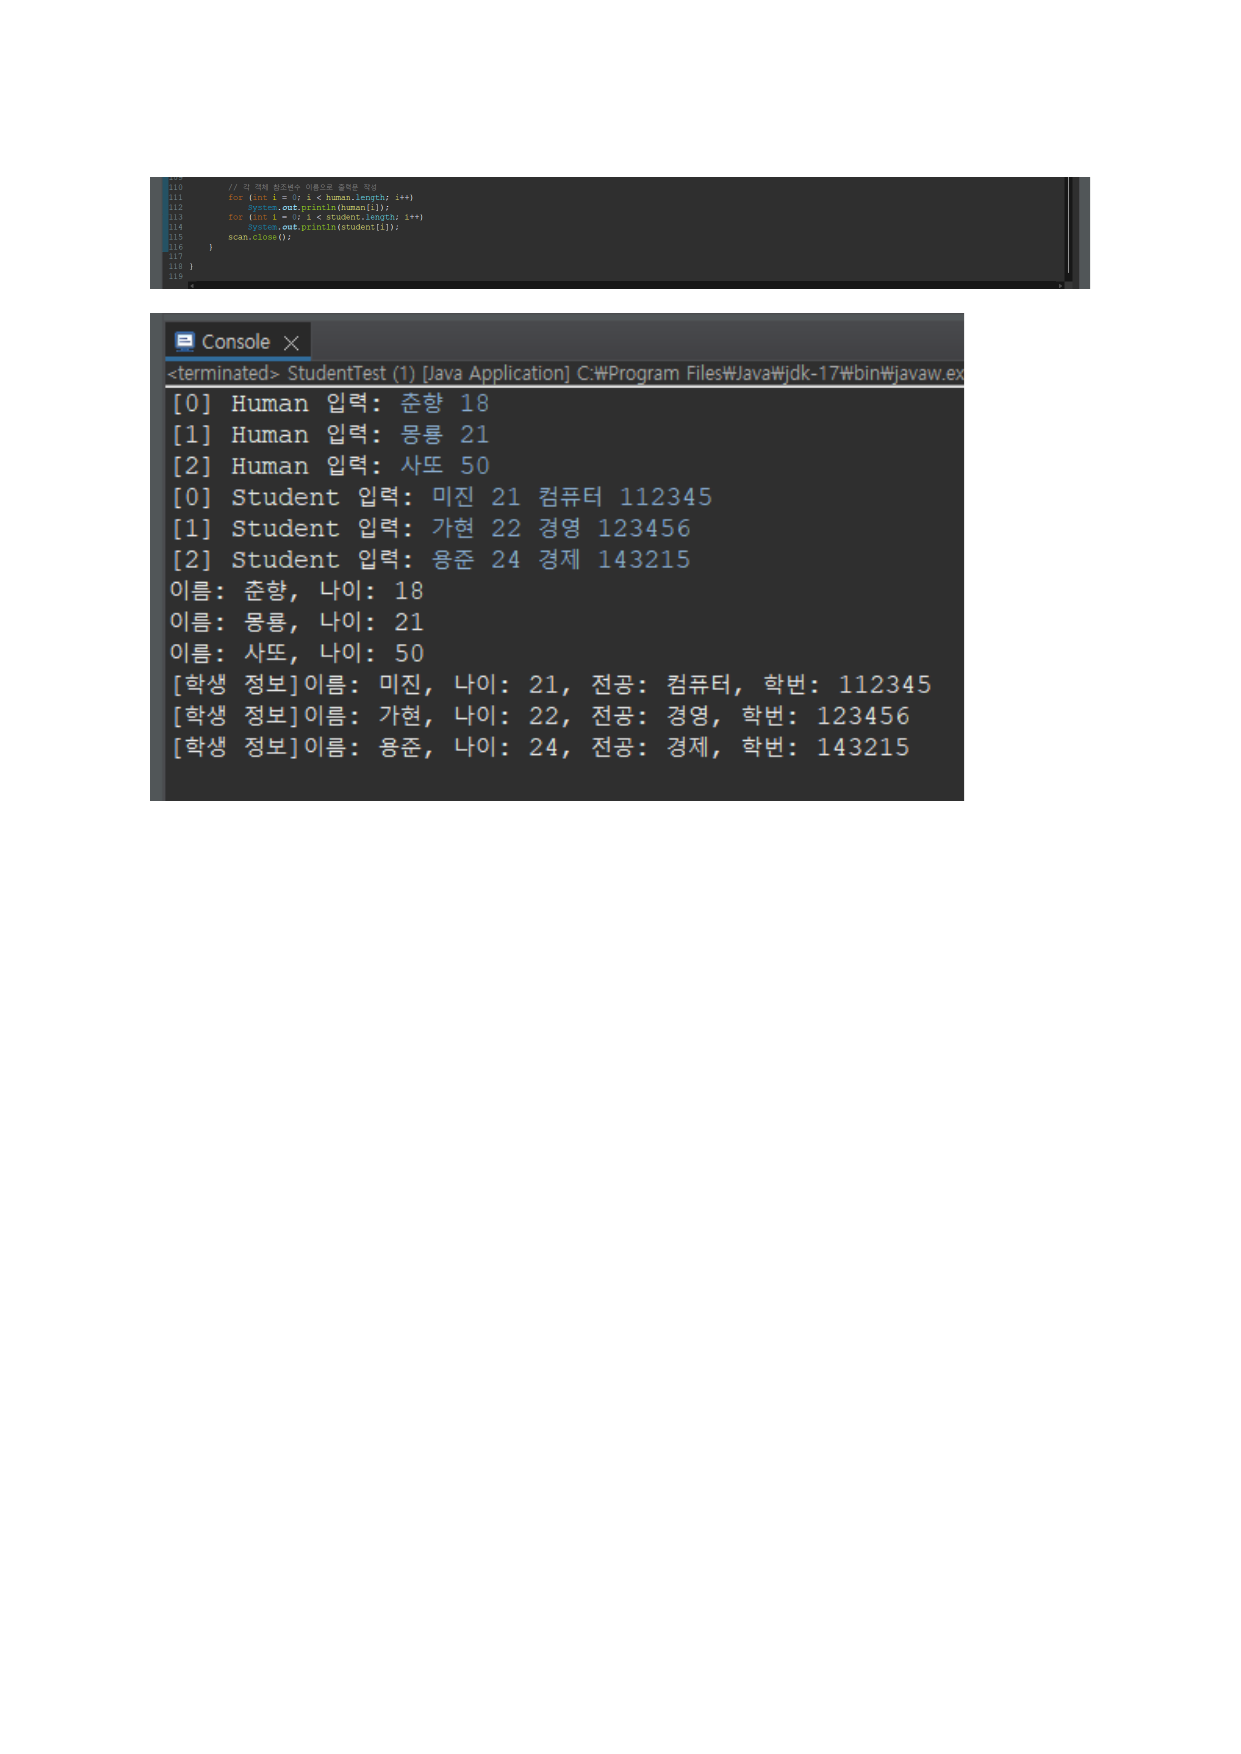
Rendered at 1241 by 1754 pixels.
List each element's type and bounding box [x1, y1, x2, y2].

picture [150, 313, 965, 801]
picture [150, 177, 1091, 289]
